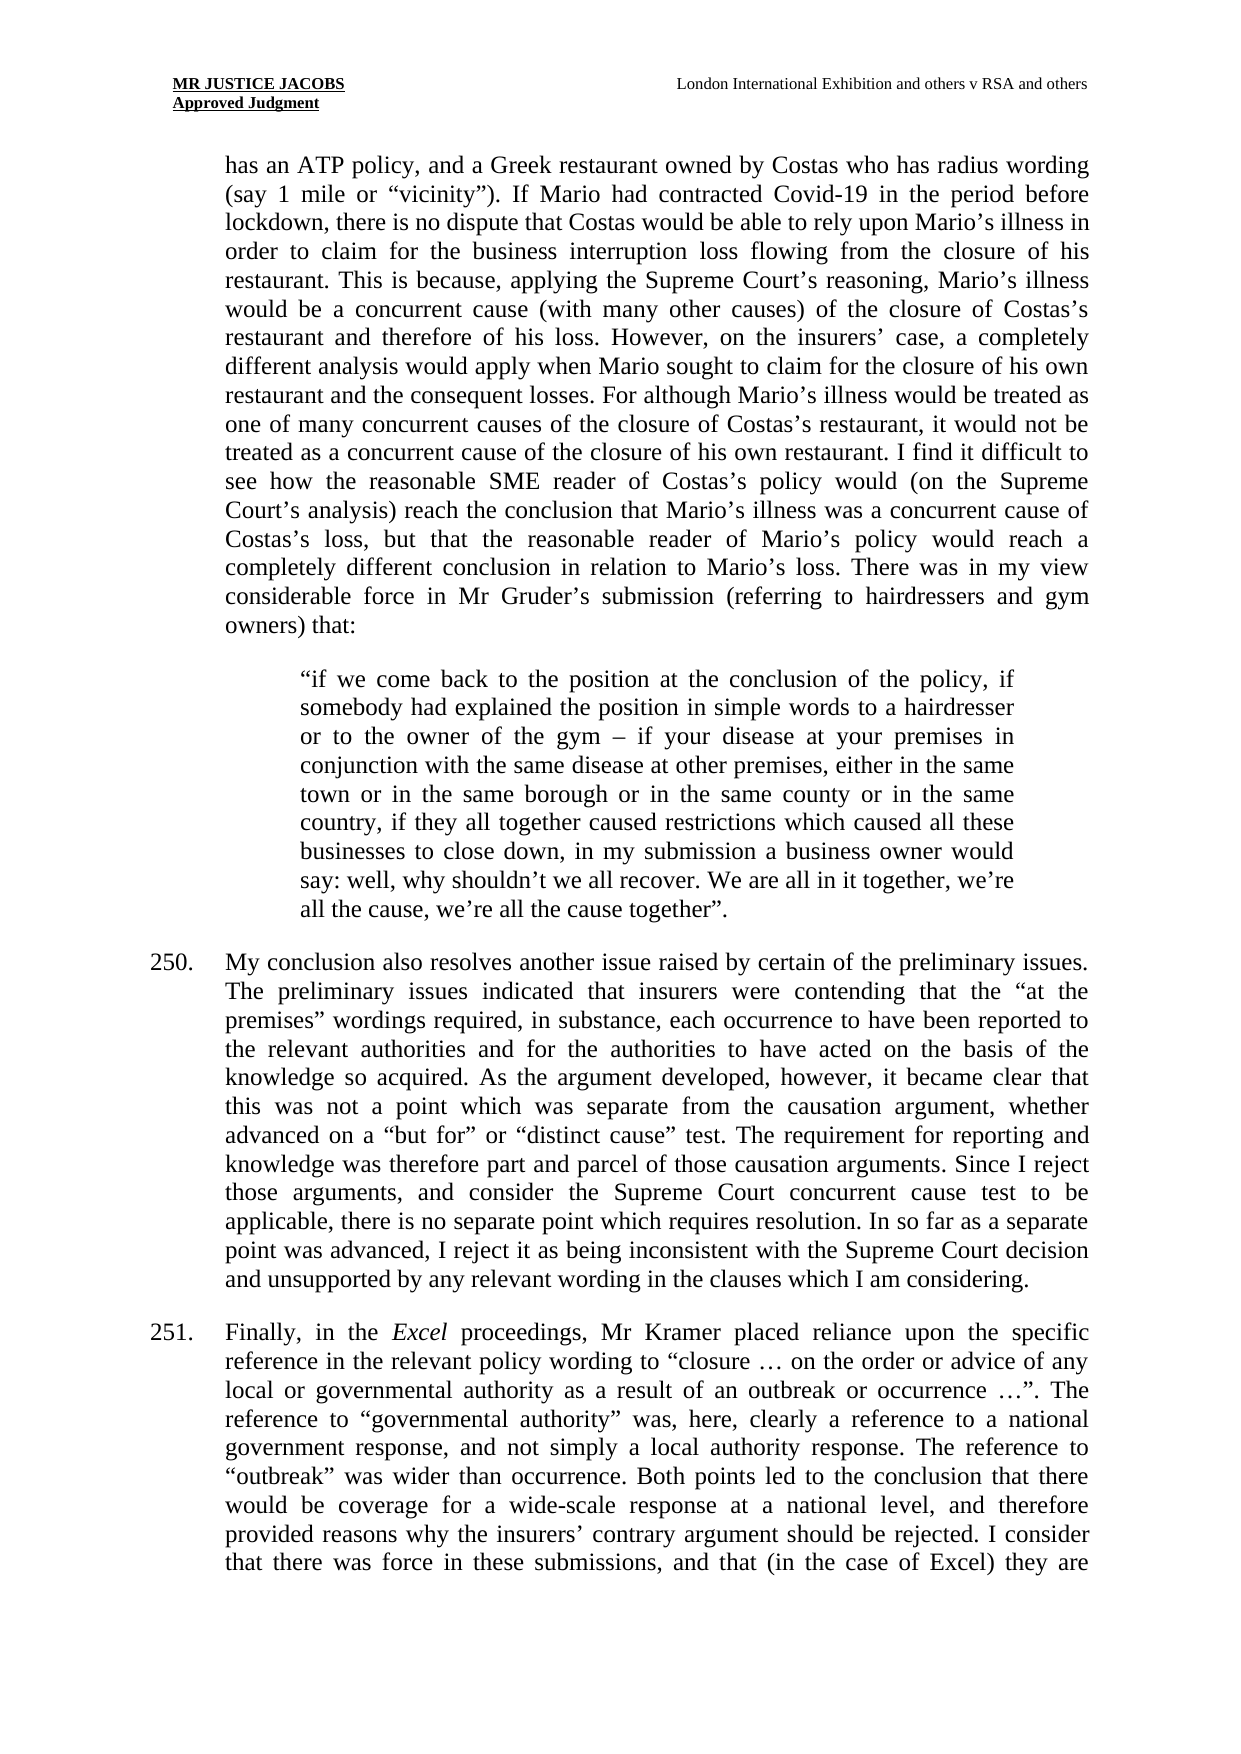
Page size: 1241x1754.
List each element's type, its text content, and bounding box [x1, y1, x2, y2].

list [150, 150, 1090, 639]
list My conclusion also resolves another issue raised by certain of the preliminary issues. The preliminary issues indicated that insurers were contending that the “at the premises” wordings required, in substance, each occurrence to have been reported to the relevant authorities and for the authorities to have acted on the basis of the knowledge so acquired. As the argument developed, however, it became clear that this was not a point which was separate from the causation argument, whether advanced on a “but for” or “distinct cause” test. The requirement for reporting and knowledge was therefore part and parcel of those causation arguments. Since I reject those arguments, and consider the Supreme Court concurrent cause test to be applicable, there is no separate point which requires resolution. In so far as a separate point was advanced, I reject it as being inconsistent with the Supreme Court decision and unsupported by any relevant wording in the clauses which I am considering. [150, 947, 1090, 1292]
text “if we come back to the position at the conclusion of the policy, if somebody had explained the position in simple words to a hairdresser or to the owner of the gym – if your disease at your premises in conjunction with the same disease at other premises, either in the same town or in the same borough or in the same county or in the same country, if they all together caused restrictions which caused all these businesses to close down, in my submission a business owner would say: well, why shouldn’t we all recover. We are all in it together, we’re all the cause, we’re all the cause together”. [300, 664, 1015, 922]
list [150, 1317, 1090, 1576]
